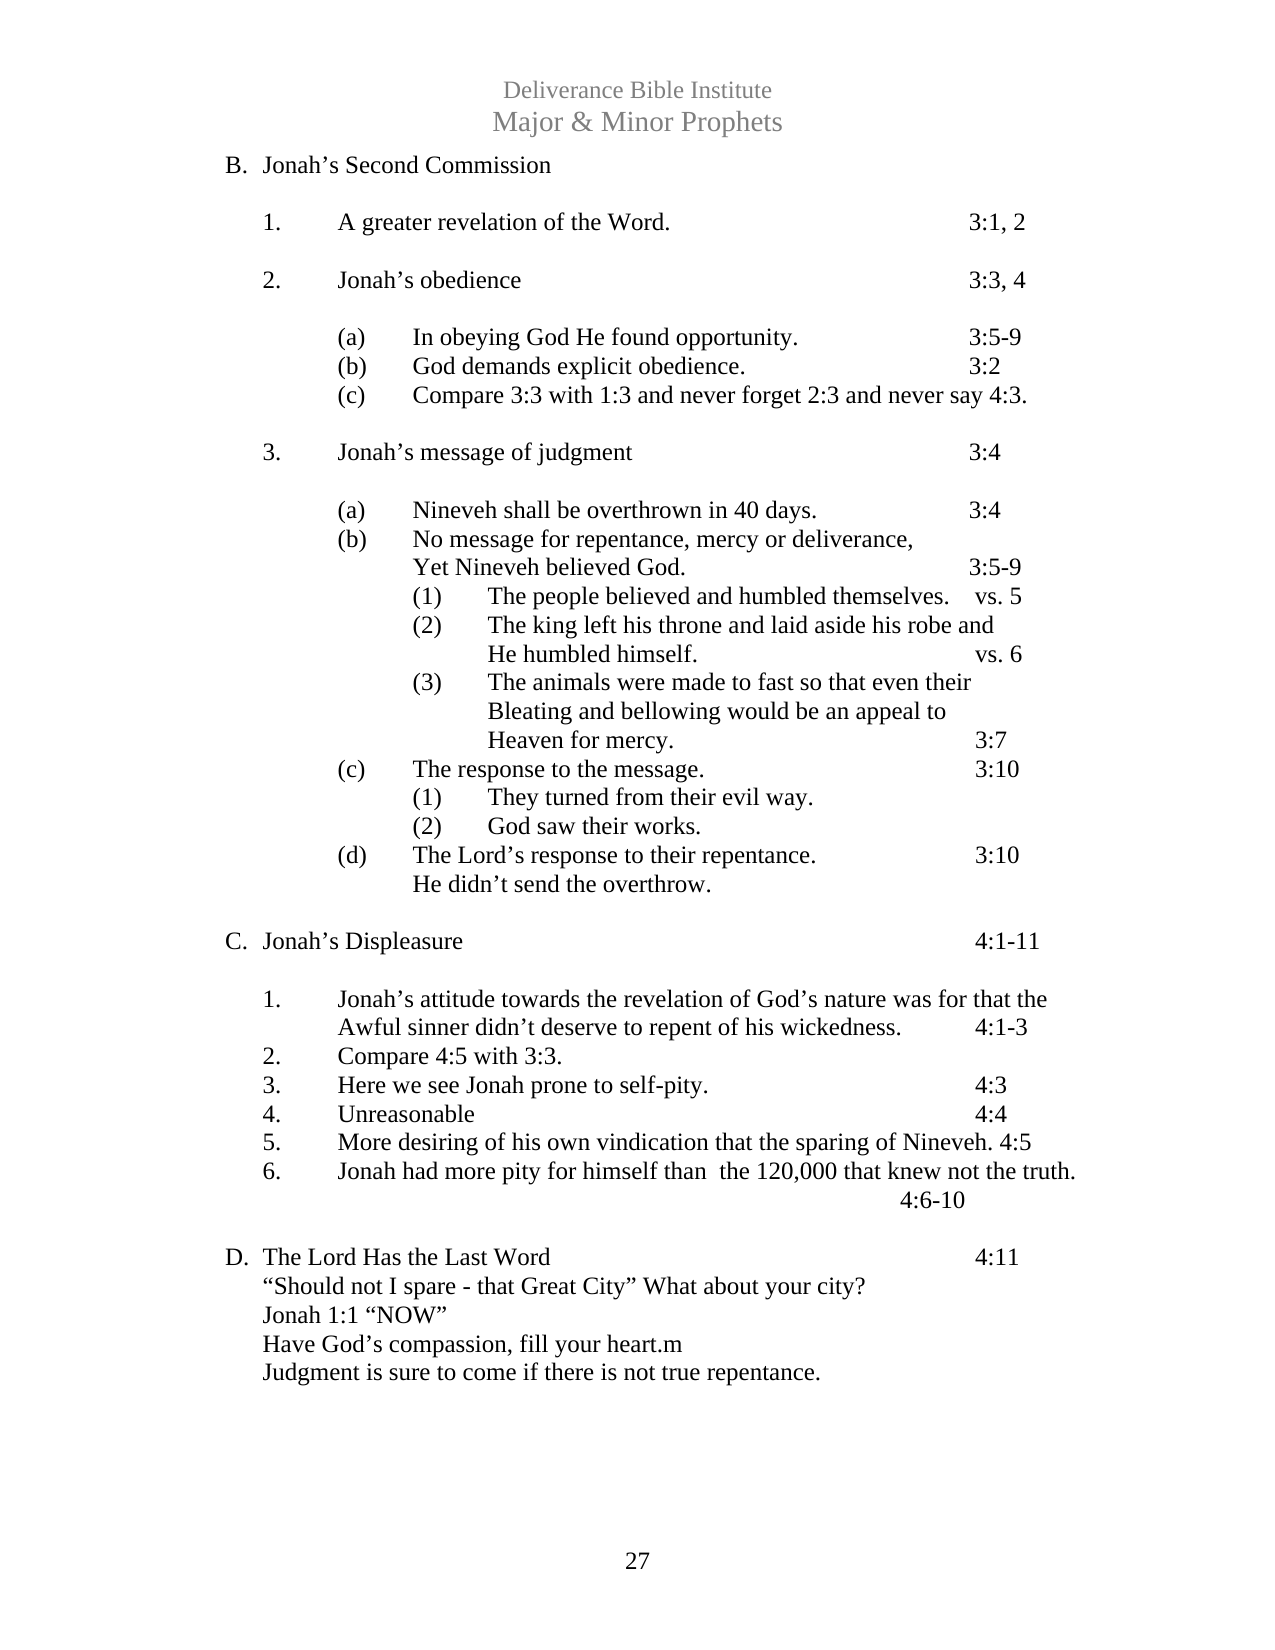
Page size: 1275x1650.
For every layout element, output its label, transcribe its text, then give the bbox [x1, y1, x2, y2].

text (c) The response to the message. 3:10 [187, 754, 1087, 782]
subtitle The Lord Has the Last Word 4:11 [225, 1242, 1087, 1271]
text 2. Compare 4:5 with 3:3. [187, 1041, 1087, 1070]
text (2) God saw their works. [187, 811, 1087, 840]
text (a) Nineveh shall be overthrown in 40 days. 3:4 [187, 495, 1087, 524]
subtitle Jonah’s Displeasure 4:1-11 [225, 926, 1087, 955]
text Jonah 1:1 “NOW” [262, 1300, 1087, 1329]
text 4:6-10 [187, 1185, 1087, 1214]
text Bleating and bellowing would be an appeal to [187, 696, 1087, 725]
text (1) They turned from their evil way. [187, 782, 1087, 811]
text (c) Compare 3:3 with 1:3 and never forget 2:3 and never say 4:3. [187, 380, 1087, 409]
text (3) The animals were made to fast so that even their [187, 667, 1087, 696]
subtitle Jonah’s Second Commission [225, 150, 1087, 179]
text (b) God demands explicit obedience. 3:2 [187, 351, 1087, 380]
text 4. Unreasonable 4:4 [187, 1099, 1087, 1127]
text Yet Nineveh believed God. 3:5-9 [187, 552, 1087, 581]
text 3. Here we see Jonah prone to self-pity. 4:3 [187, 1070, 1087, 1099]
text 5. More desiring of his own vindication that the sparing of Nineveh. 4:5 [187, 1127, 1087, 1156]
text Have God’s compassion, fill your heart.m [262, 1329, 1087, 1357]
text (2) The king left his throne and laid aside his robe and [187, 610, 1087, 639]
text Judgment is sure to come if there is not true repentance. [262, 1357, 1087, 1386]
text He didn’t send the overthrow. [187, 869, 1087, 897]
text (d) The Lord’s response to their repentance. 3:10 [187, 840, 1087, 869]
text 1. Jonah’s attitude towards the revelation of God’s nature was for that the [187, 984, 1087, 1012]
text (a) In obeying God He found opportunity. 3:5-9 [187, 322, 1087, 351]
text Heaven for mercy. 3:7 [187, 725, 1087, 754]
text (b) No message for repentance, mercy or deliverance, [187, 524, 1087, 552]
text He humbled himself. vs. 6 [187, 639, 1087, 667]
text “Should not I spare - that Great City” What about your city? [187, 1271, 1087, 1300]
text (1) The people believed and humbled themselves. vs. 5 [187, 581, 1087, 610]
text 3. Jonah’s message of judgment 3:4 [187, 437, 1087, 466]
text 1. A greater revelation of the Word. 3:1, 2 [187, 207, 1087, 236]
text 2. Jonah’s obedience 3:3, 4 [187, 265, 1087, 294]
text Awful sinner didn’t deserve to repent of his wickedness. 4:1-3 [187, 1012, 1087, 1041]
text 6. Jonah had more pity for himself than the 120,000 that knew not the truth. [187, 1156, 1087, 1185]
